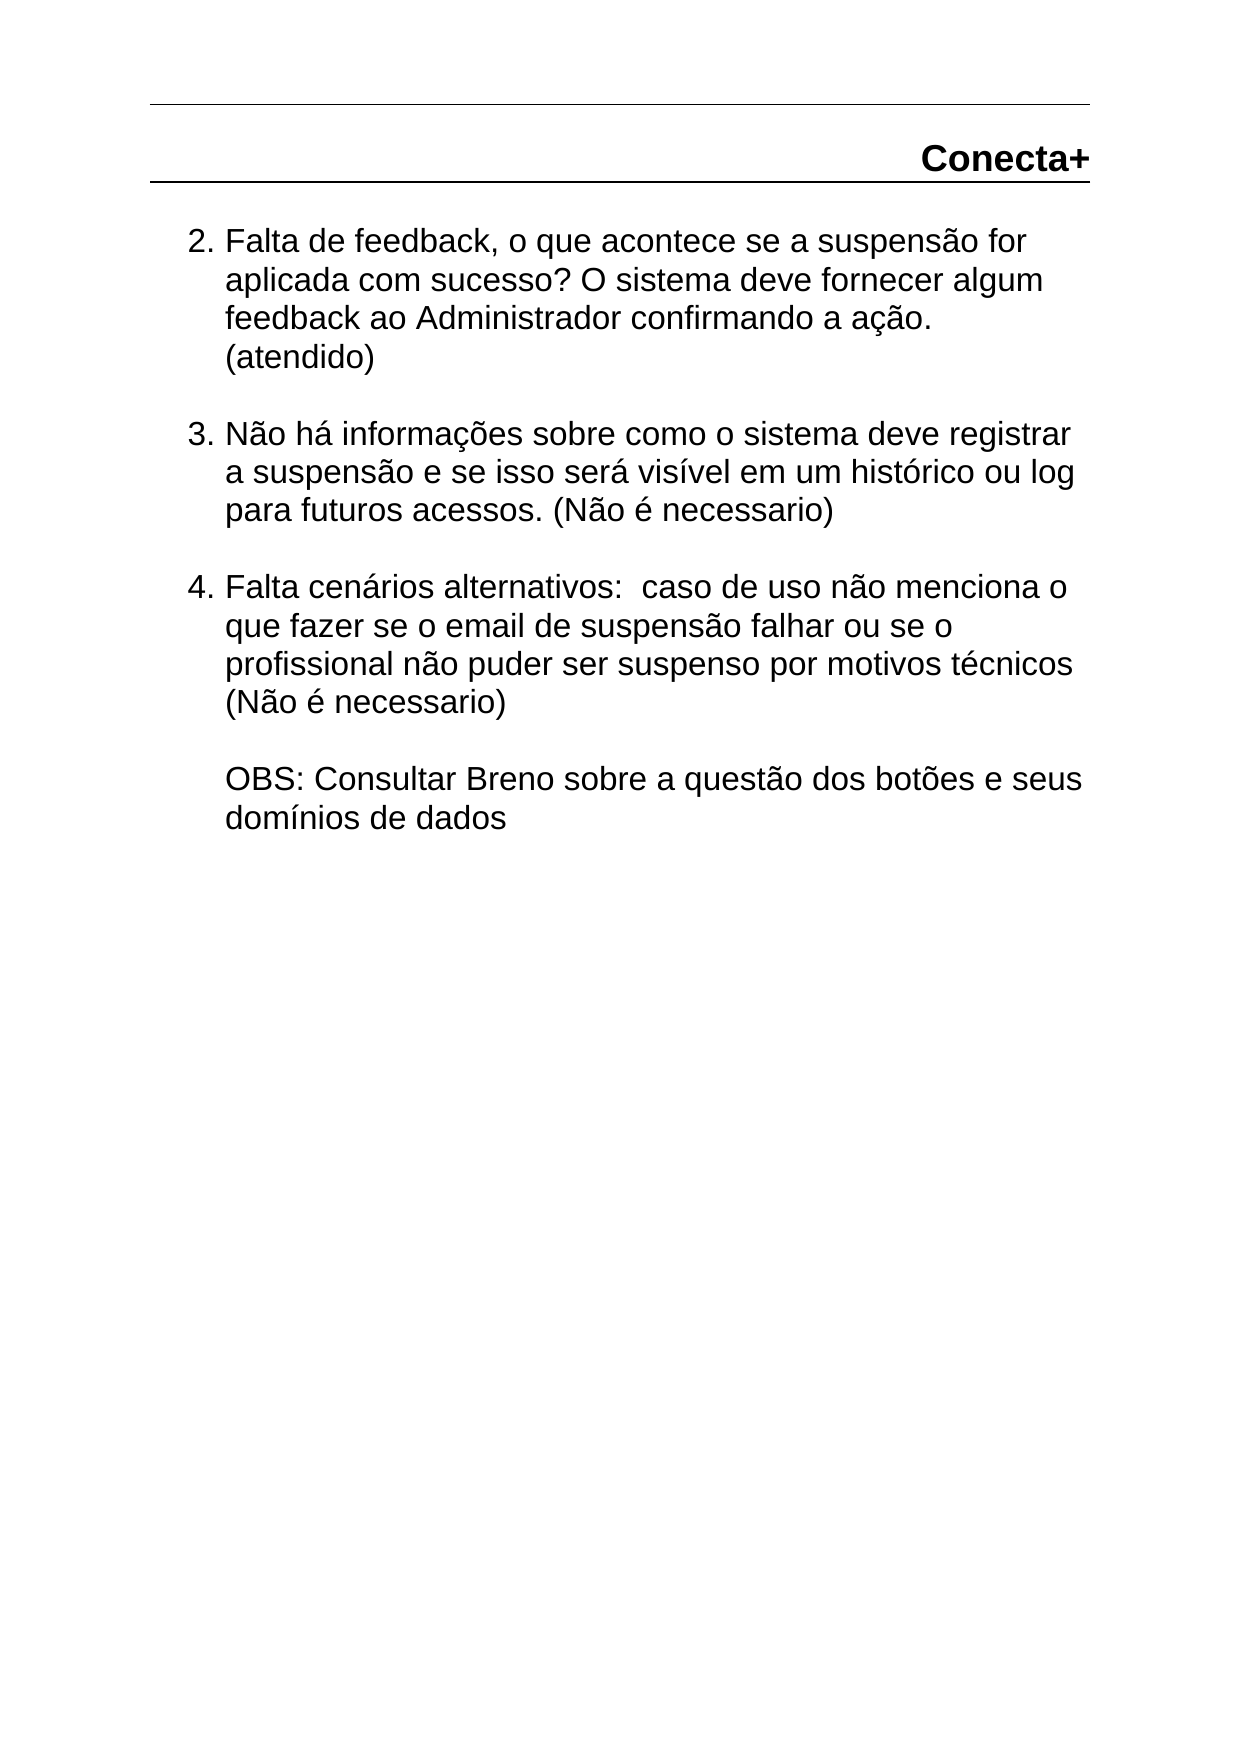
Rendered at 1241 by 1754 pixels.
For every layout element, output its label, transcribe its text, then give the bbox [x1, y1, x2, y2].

list Falta de feedback, o que acontece se a suspensão for aplicada com sucesso? O sistema deve fornecer algum feedback ao Administrador confirmando a ação. (atendido) [187, 221, 1090, 375]
list Falta cenários alternativos: caso de uso não menciona o que fazer se o email de suspensão falhar ou se o profissional não puder ser suspenso por motivos técnicos (Não é necessario) [187, 567, 1090, 721]
list Não há informações sobre como o sistema deve registrar a suspensão e se isso será visível em um histórico ou log para futuros acessos. (Não é necessario) [187, 413, 1090, 529]
text OBS: Consultar Breno sobre a questão dos botões e seus domínios de dados [225, 759, 1090, 836]
